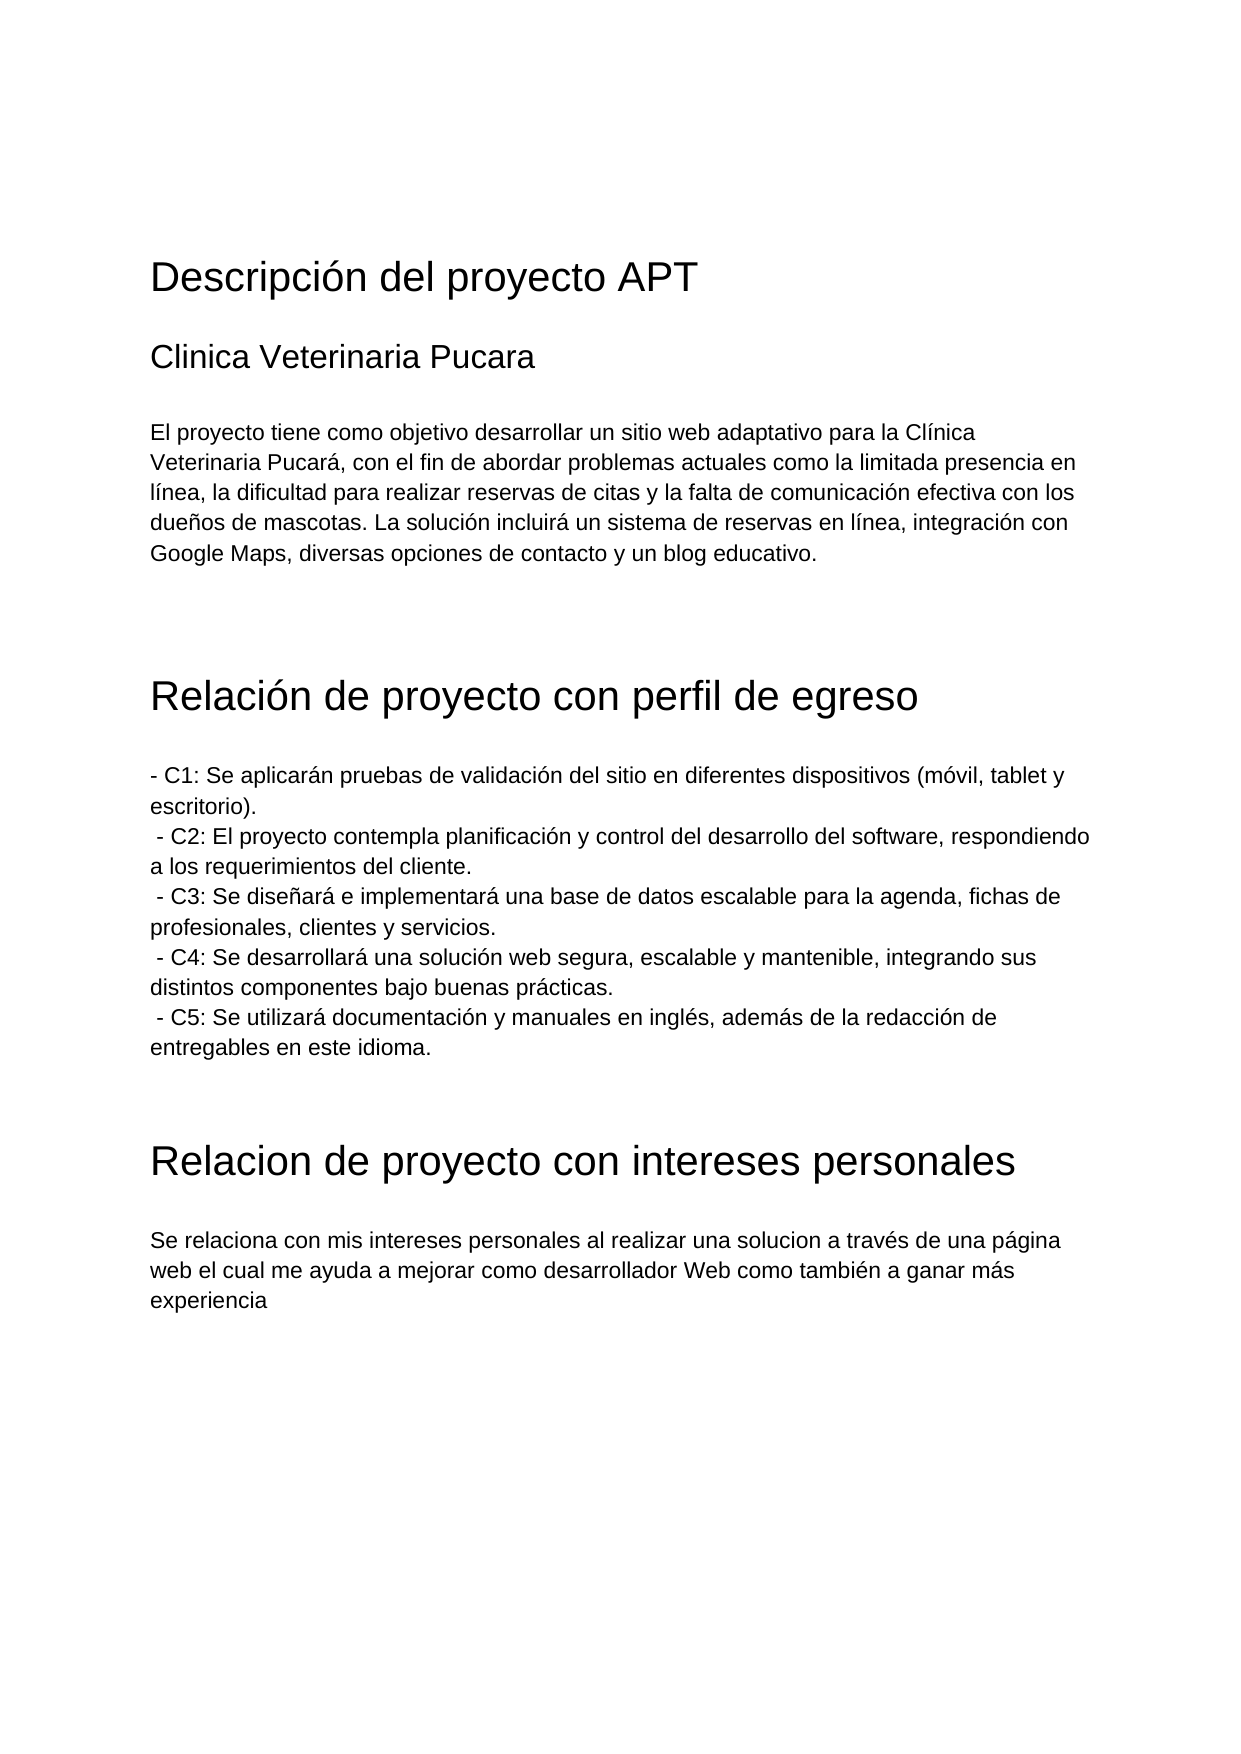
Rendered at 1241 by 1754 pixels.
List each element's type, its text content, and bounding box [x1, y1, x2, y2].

text El proyecto tiene como objetivo desarrollar un sitio web adaptativo para la Clínica Veterinaria Pucará, con el fin de abordar problemas actuales como la limitada presencia en línea, la dificultad para realizar reservas de citas y la falta de comunicación efectiva con los dueños de mascotas. La solución incluirá un sistema de reservas en línea, integración con Google Maps, diversas opciones de contacto y un blog educativo. [150, 419, 1090, 566]
subtitle Descripción del proyecto APT [150, 252, 1090, 300]
text - C4: Se desarrollará una solución web segura, escalable y mantenible, integrando sus distintos componentes bajo buenas prácticas. [150, 944, 1090, 1000]
text Se relaciona con mis intereses personales al realizar una solucion a través de una página web el cual me ayuda a mejorar como desarrollador Web como también a ganar más experiencia [150, 1227, 1090, 1314]
subtitle Clinica Veterinaria Pucara [150, 337, 1090, 376]
text - C2: El proyecto contempla planificación y control del desarrollo del software, respondiendo a los requerimientos del cliente. [150, 823, 1090, 879]
text - C1: Se aplicarán pruebas de validación del sitio en diferentes dispositivos (móvil, tablet y escritorio). [150, 762, 1090, 819]
text - C3: Se diseñará e implementará una base de datos escalable para la agenda, fichas de profesionales, clientes y servicios. [150, 883, 1090, 940]
subtitle Relación de proyecto con perfil de egreso [150, 672, 1090, 720]
subtitle Relacion de proyecto con intereses personales [150, 1136, 1090, 1184]
text - C5: Se utilizará documentación y manuales en inglés, además de la redacción de entregables en este idioma. [150, 1004, 1090, 1061]
